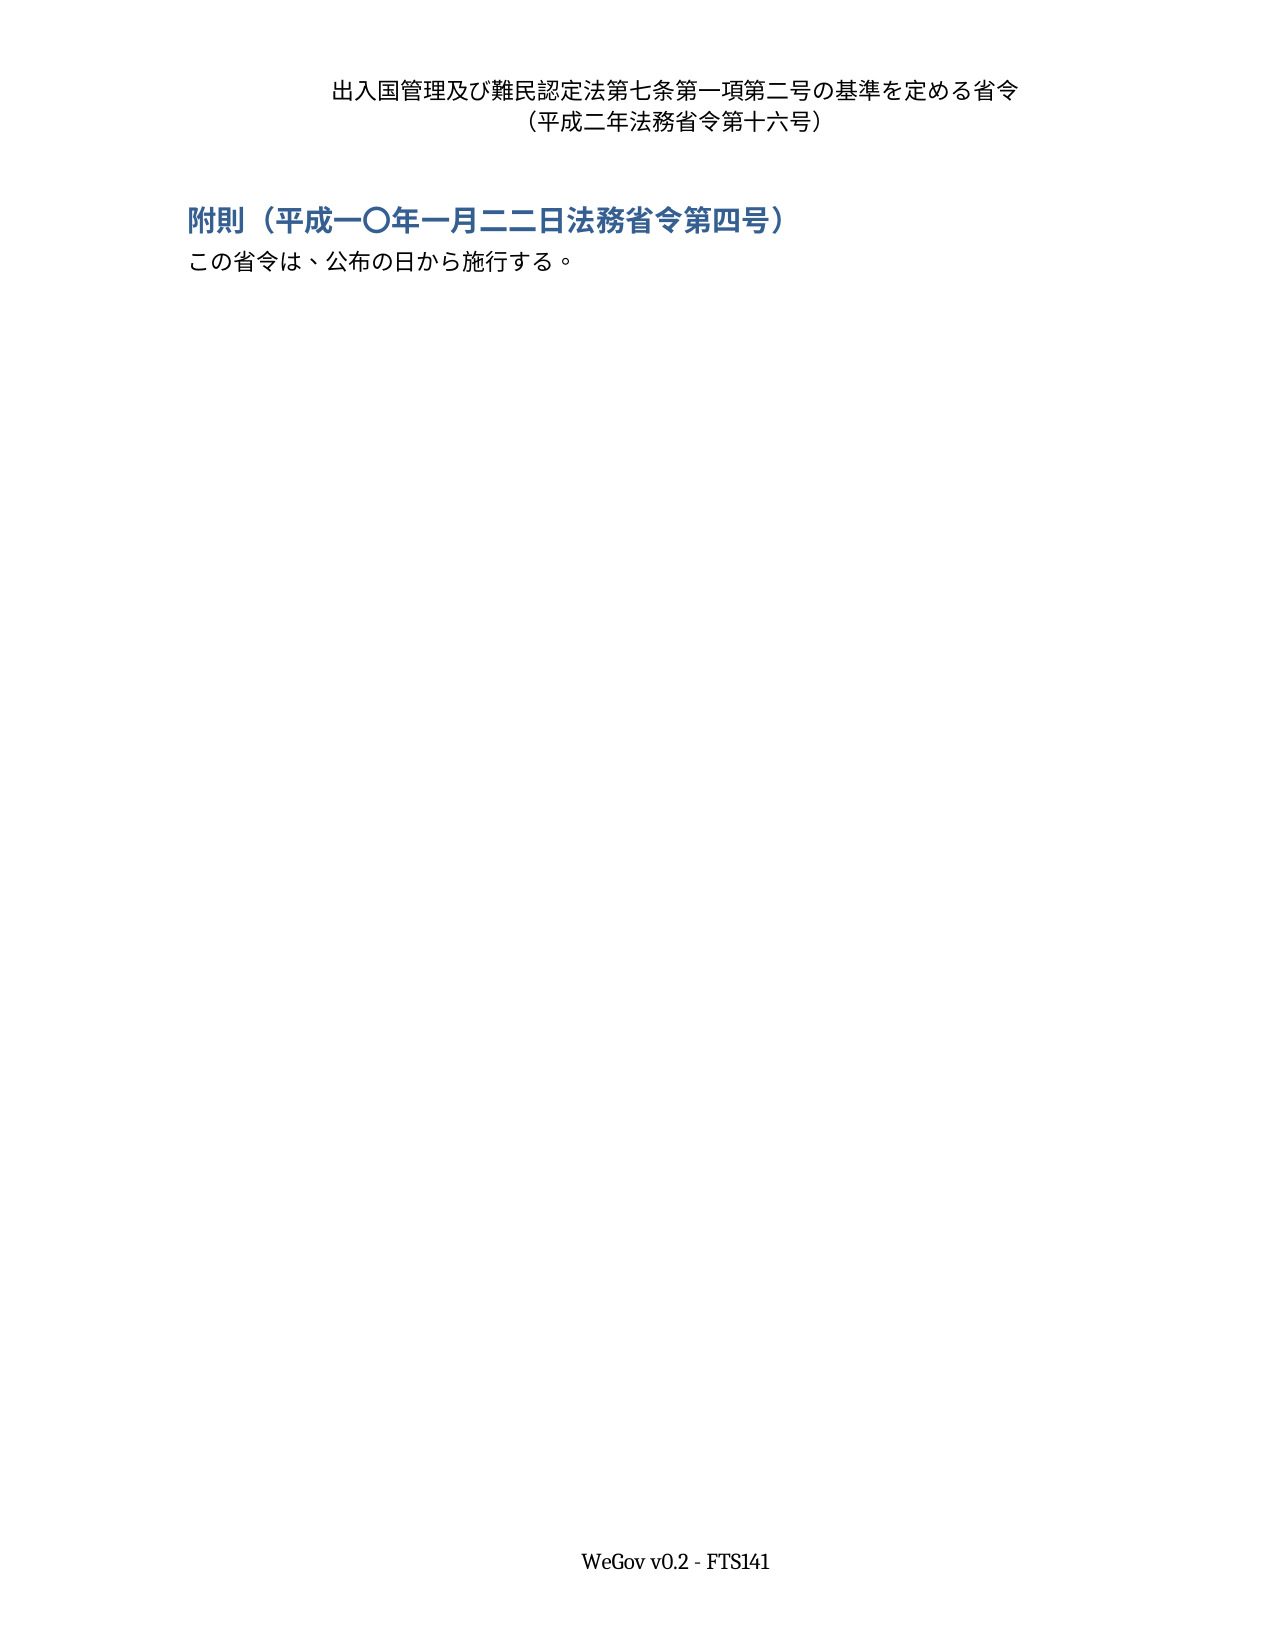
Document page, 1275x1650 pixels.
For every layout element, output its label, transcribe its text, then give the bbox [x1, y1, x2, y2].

text この省令は、公布の日から施行する。 [187, 246, 1087, 277]
subtitle 附則（平成一〇年一月二二日法務省令第四号） [187, 200, 1087, 240]
